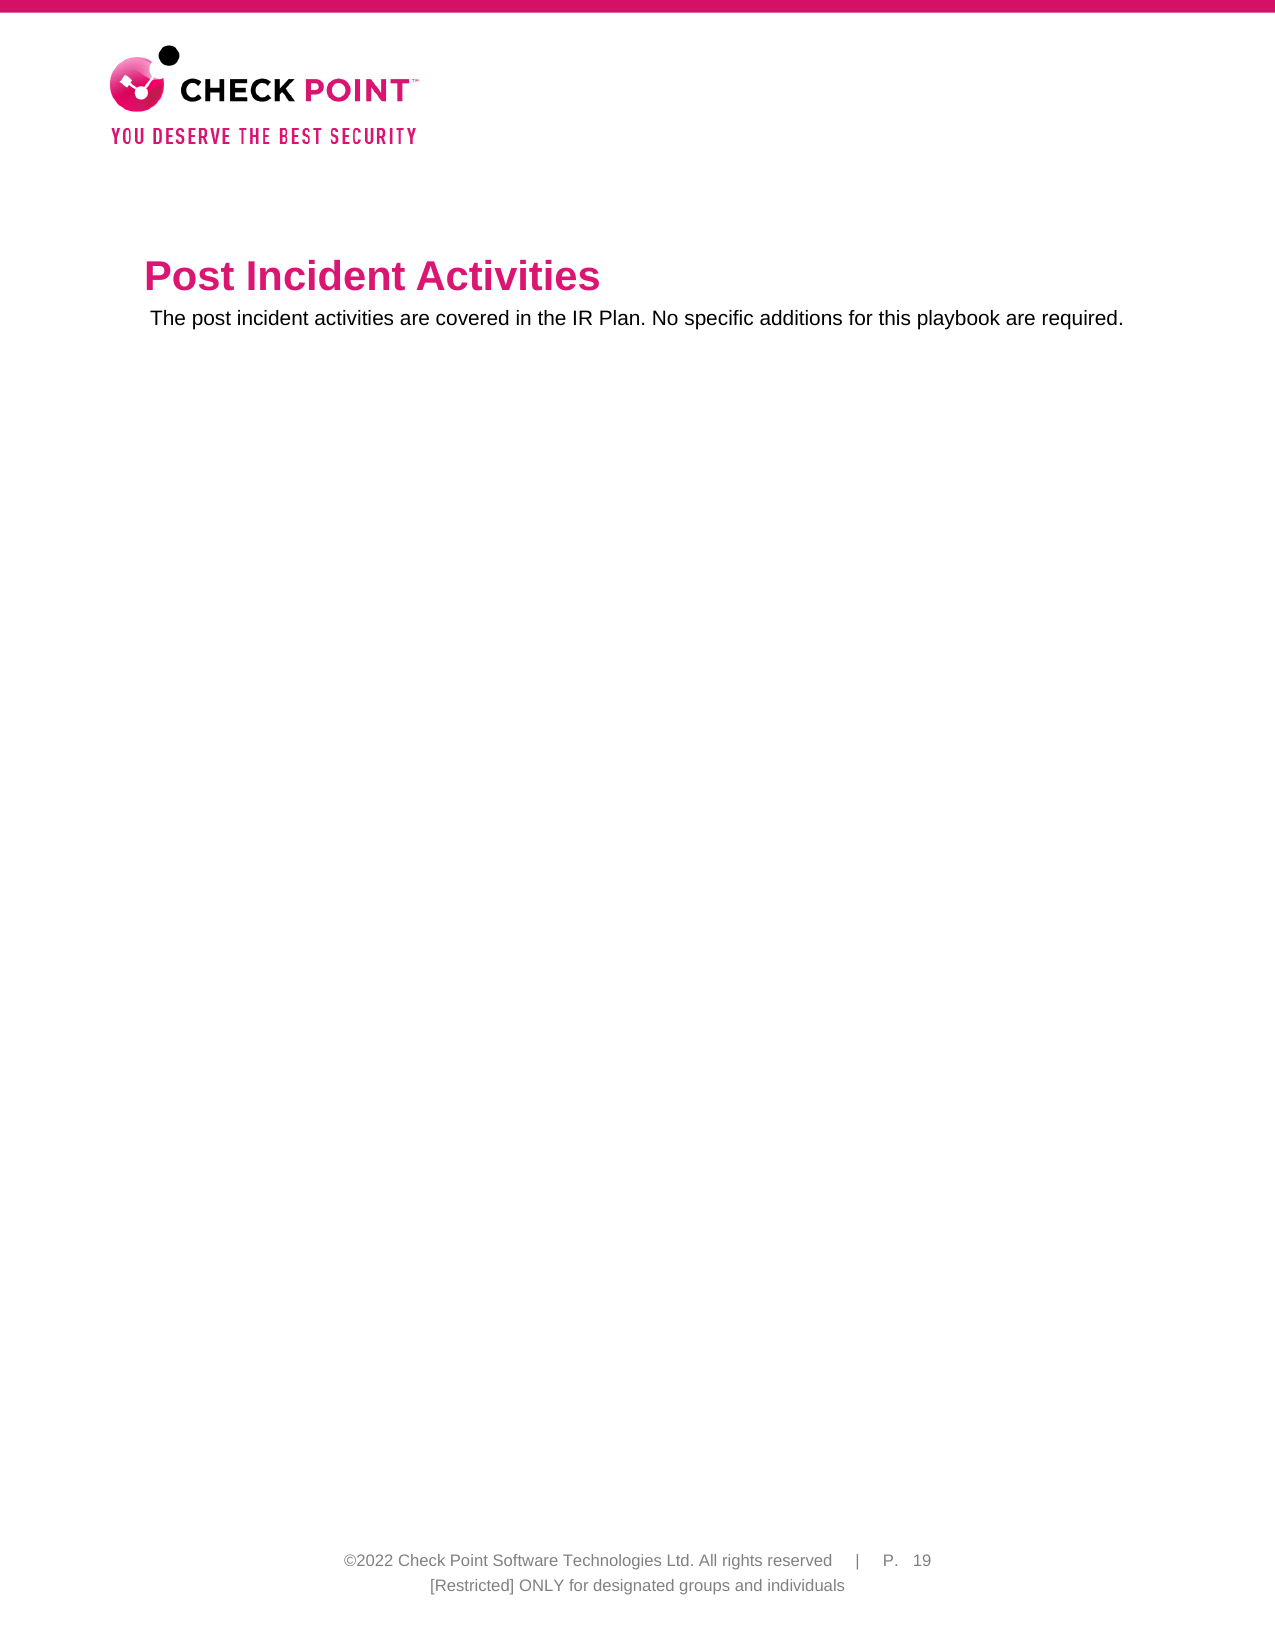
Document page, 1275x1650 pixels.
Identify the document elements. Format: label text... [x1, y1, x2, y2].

picture [107, 42, 421, 114]
text The post incident activities are covered in the IR Plan. No specific additions for this playbook are required. [150, 306, 1162, 329]
subtitle Post Incident Activities [144, 251, 1162, 299]
picture [107, 123, 421, 148]
